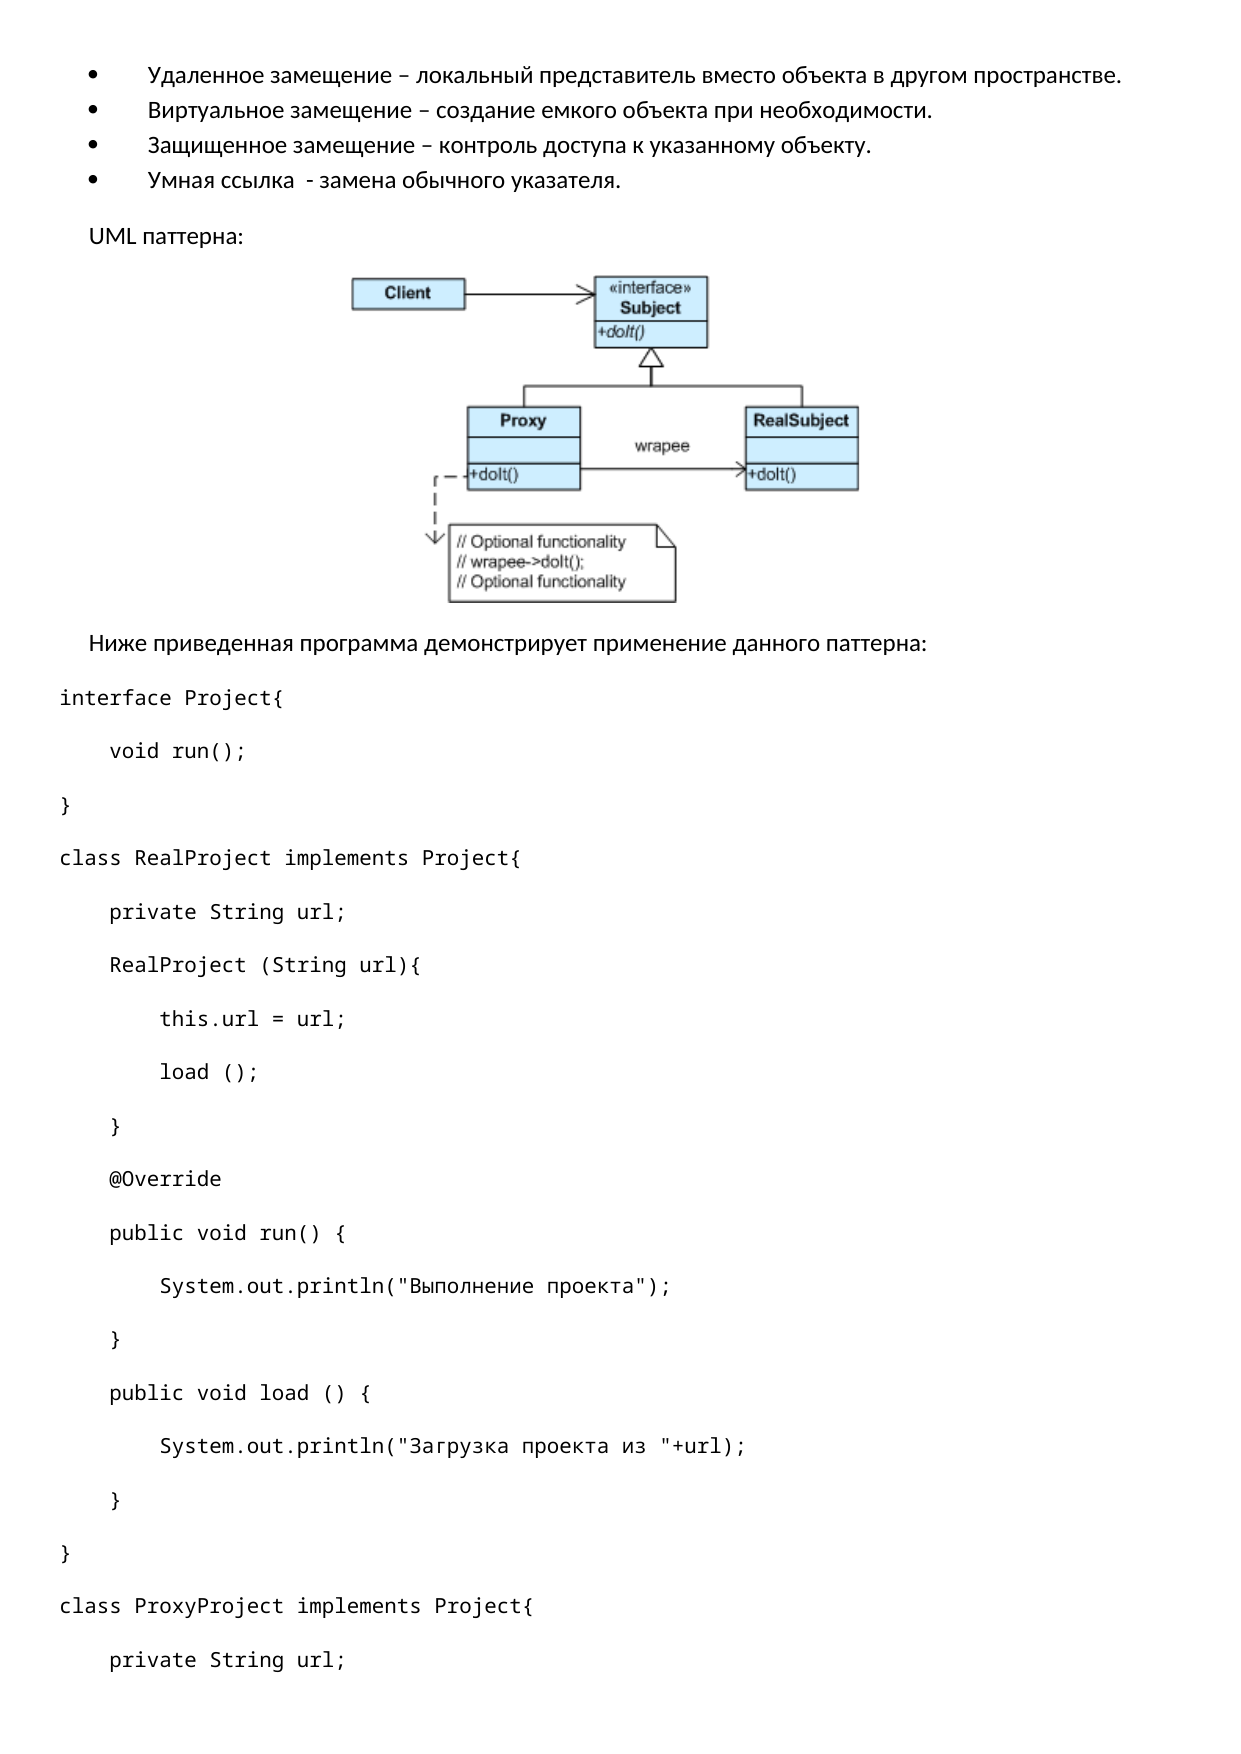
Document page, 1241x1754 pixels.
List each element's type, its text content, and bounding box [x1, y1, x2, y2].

text } [59, 1111, 1152, 1139]
list Умная ссылка - замена обычного указателя. [88, 164, 1152, 195]
text @Override [59, 1164, 1152, 1193]
list Удаленное замещение – локальный представитель вместо объекта в другом пространстве. [88, 59, 1152, 90]
text RealProject (String url){ [59, 950, 1152, 979]
text Ниже приведенная программа демонстрирует применение данного паттерна: [59, 627, 1152, 658]
text } [59, 1538, 1152, 1567]
text void run(); [59, 737, 1152, 765]
text load (); [59, 1057, 1152, 1086]
text } [59, 1485, 1152, 1513]
text public void run() { [59, 1218, 1152, 1246]
text interface Project{ [59, 683, 1152, 712]
text private String url; [59, 897, 1152, 925]
text class ProxyProject implements Project{ [59, 1592, 1152, 1620]
text class RealProject implements Project{ [59, 843, 1152, 872]
text UML паттерна: [59, 220, 1152, 251]
text this.url = url; [59, 1004, 1152, 1032]
list Виртуальное замещение – создание емкого объекта при необходимости. [88, 94, 1152, 125]
text } [59, 790, 1152, 818]
text System.out.println("Выполнение проекта"); [59, 1271, 1152, 1299]
picture [351, 275, 860, 603]
text } [59, 1324, 1152, 1353]
text System.out.println("Загрузка проекта из "+url); [59, 1431, 1152, 1460]
text public void load () { [59, 1378, 1152, 1406]
text private String url; [59, 1645, 1152, 1673]
list Защищенное замещение – контроль доступа к указанному объекту. [88, 129, 1152, 160]
